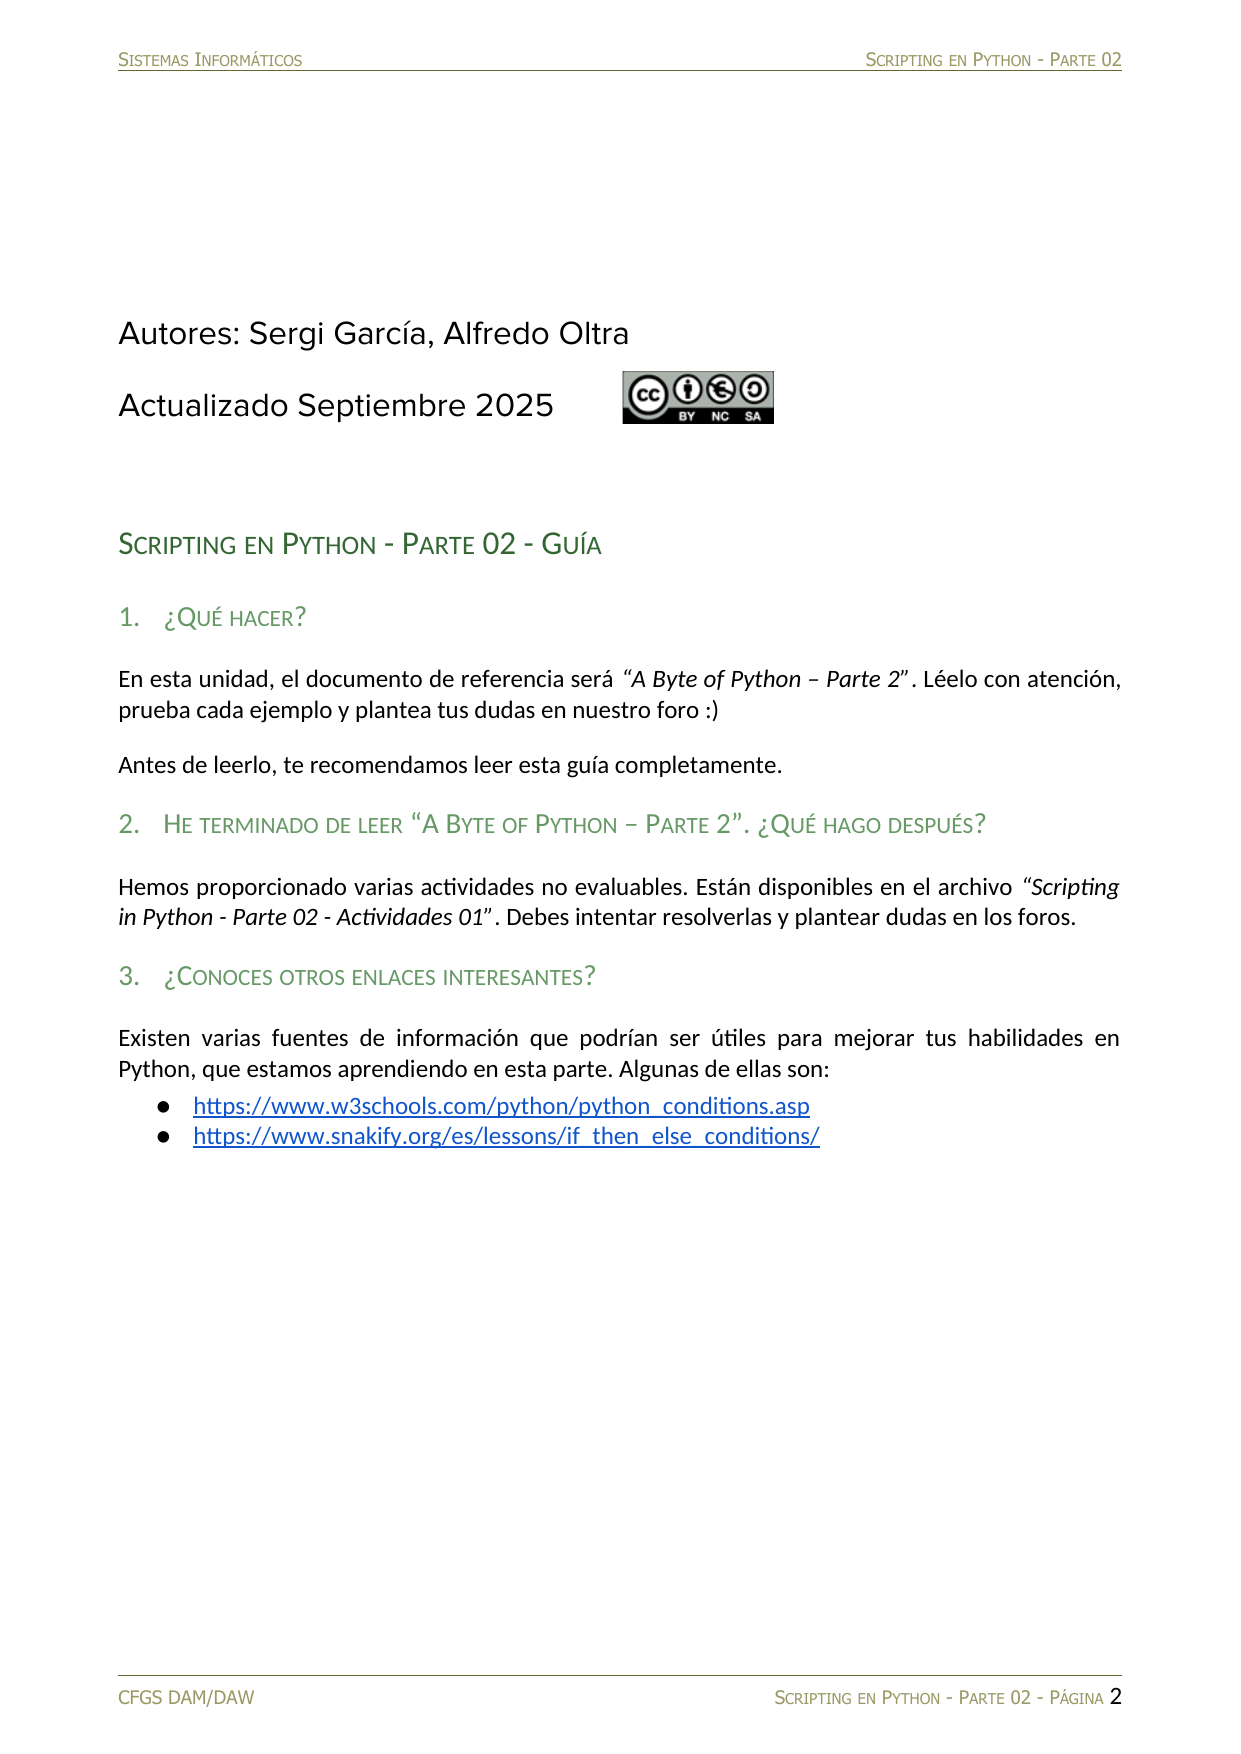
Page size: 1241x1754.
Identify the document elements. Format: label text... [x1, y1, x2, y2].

text Existen varias fuentes de información que podrían ser útiles para mejorar tus habilidades en Python, que estamos aprendiendo en esta parte. Algunas de ellas son: [118, 1022, 1122, 1083]
subtitle ¿Conoces otros enlaces interesantes? [118, 957, 1122, 992]
text En esta unidad, el documento de referencia será “A Byte of Python – Parte 2”. Léelo con atención, prueba cada ejemplo y plantea tus dudas en nuestro foro :) [118, 663, 1122, 724]
subtitle He terminado de leer “A Byte of Python – Parte 2”. ¿Qué hago después? [118, 805, 1122, 841]
list https://www.snakify.org/es/lessons/if_then_else_conditions/ [156, 1120, 1122, 1151]
picture [622, 371, 774, 424]
text Hemos proporcionado varias actividades no evaluables. Están disponibles en el archivo “Scripting in Python - Parte 02 - Actividades 01”. Debes intentar resolverlas y plantear dudas en los foros. [118, 871, 1122, 932]
subtitle ¿Qué hacer? [118, 598, 1122, 633]
list https://www.w3schools.com/python/python_conditions.asp [156, 1090, 1122, 1120]
text Autores: Sergi García, Alfredo Oltra [118, 314, 1122, 354]
text Scripting en Python - Parte 02 - Guía [118, 522, 1122, 563]
text Antes de leerlo, te recomendamos leer esta guía completamente. [118, 749, 1122, 780]
text Actualizado Septiembre 2025 [118, 385, 1122, 426]
